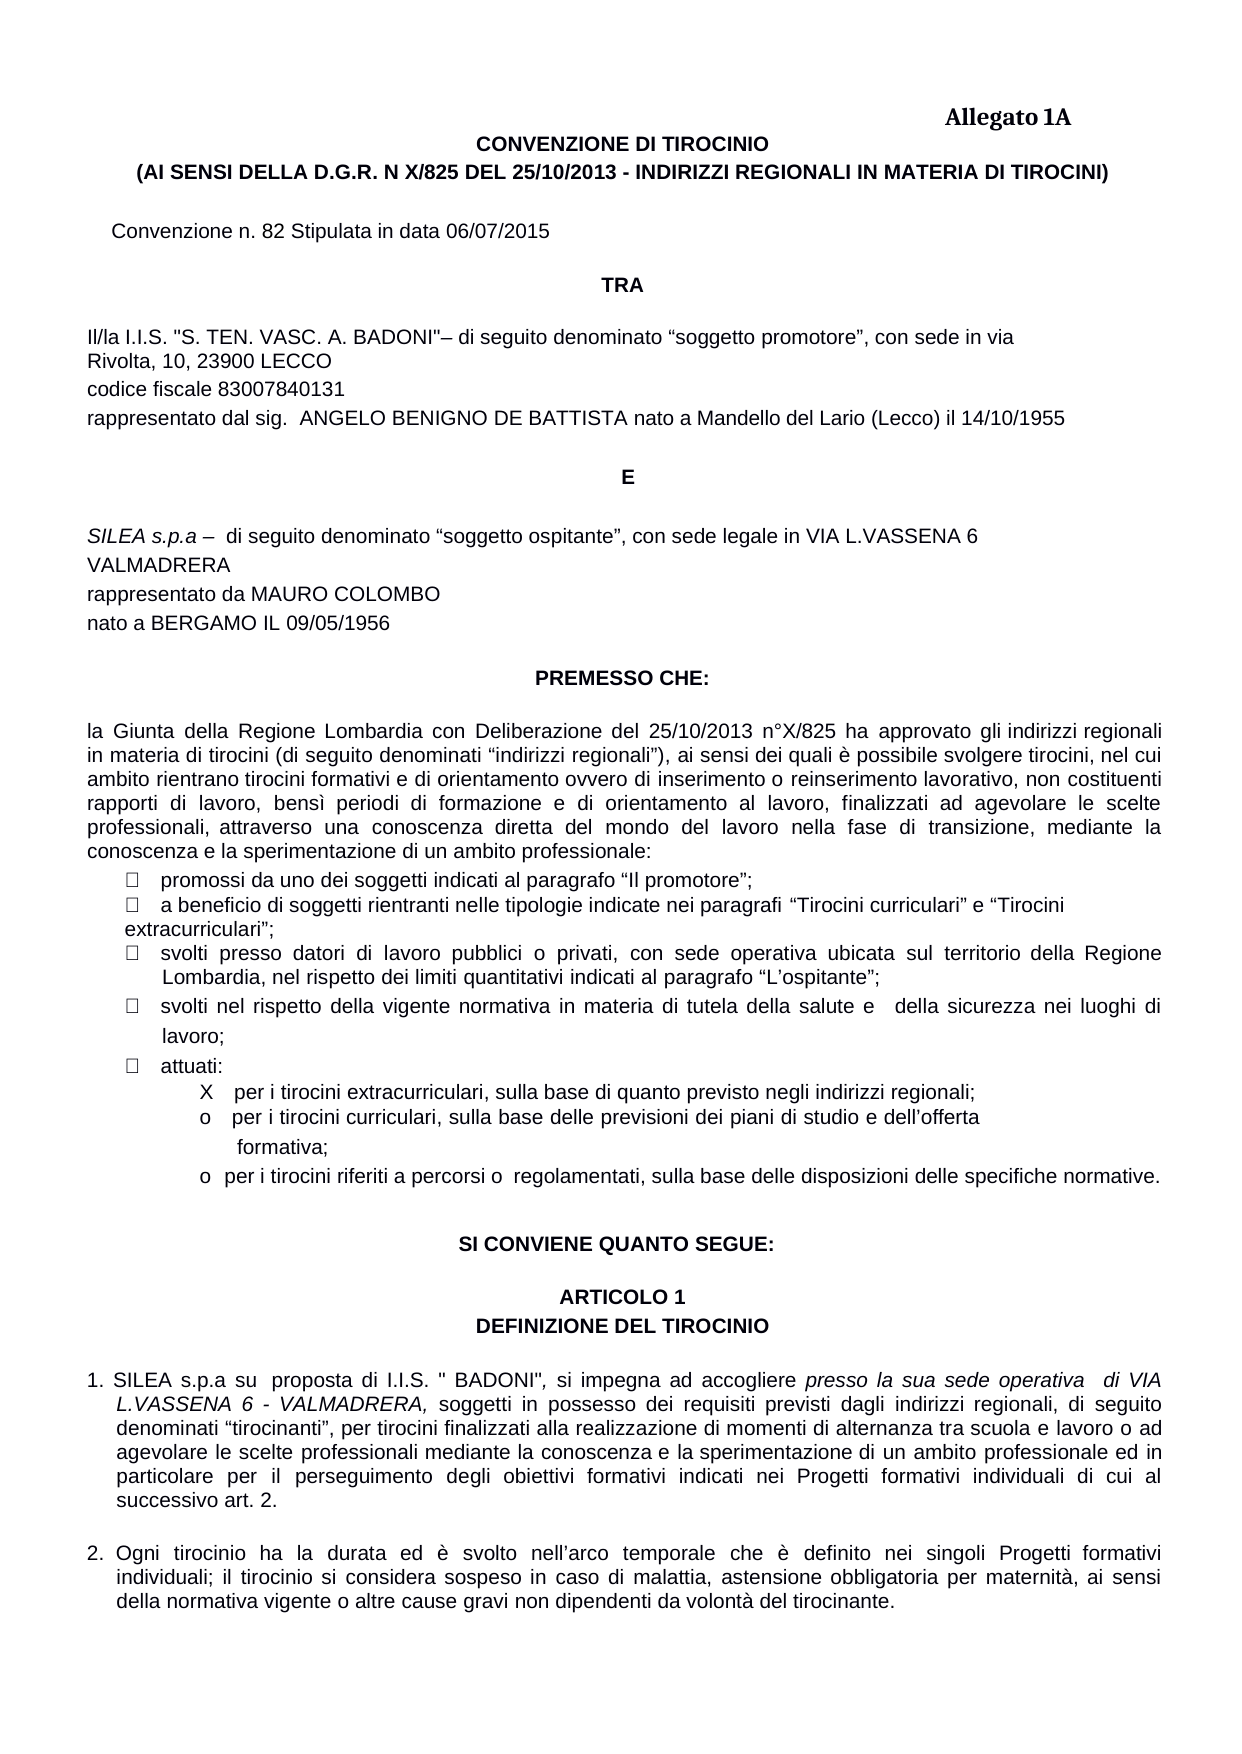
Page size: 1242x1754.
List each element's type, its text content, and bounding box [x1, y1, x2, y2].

text o per i tirocini riferiti a percorsi o regolamentati, sulla base delle disposizioni delle specifiche normative. [199, 1160, 1162, 1190]
text SILEA s.p.a – di seguito denominato “soggetto ospitante”, con sede legale in VIA L.VASSENA 6 VALMADRERA [87, 520, 1033, 578]
text PREMESSO CHE: [508, 666, 737, 690]
text rappresentato dal sig. ANGELO BENIGNO DE BATTISTA nato a Mandello del Lario (Lecco) il 14/10/1955 [87, 402, 1169, 431]
text  promossi da uno dei soggetti indicati al paragrafo “Il promotore”; [124, 863, 1169, 893]
text Il/la I.I.S. "S. TEN. VASC. A. BADONI"– di seguito denominato “soggetto promotore”, con sede in via Rivolta, 10, 23900 LECCO [87, 325, 1068, 373]
text DEFINIZIONE DEL TIROCINIO [468, 1314, 777, 1338]
text nato a BERGAMO IL 09/05/1956 [87, 607, 1169, 637]
text E [87, 461, 1169, 490]
text codice fiscale 83007840131 [87, 373, 1169, 402]
text SI CONVIENE QUANTO SEGUE: [375, 1232, 858, 1256]
text  svolti presso datori di lavoro pubblici o privati, con sede operativa ubicata sul territorio della Regione Lombardia, nel rispetto dei limiti quantitativi indicati al paragrafo “L’ospitante”; [124, 941, 1162, 989]
text 2. Ogni tirocinio ha la durata ed è svolto nell’arco temporale che è definito nei singoli Progetti formativi individuali; il tirocinio si considera sospeso in caso di malattia, astensione obbligatoria per maternità, ai sensi della normativa vigente o altre cause gravi non dipendenti da volontà del tirocinante. [87, 1541, 1162, 1613]
text Convenzione n. 82 Stipulata in data 06/07/2015 [111, 215, 1133, 244]
text formativa; [237, 1133, 1169, 1160]
text  svolti nel rispetto della vigente normativa in materia di tutela della salute e della sicurezza nei luoghi di lavoro; [124, 990, 1162, 1049]
text ARTICOLO 1 [530, 1285, 714, 1309]
text la Giunta della Regione Lombardia con Deliberazione del 25/10/2013 n°X/825 ha approvato gli indirizzi regionali in materia di tirocini (di seguito denominati “indirizzi regionali”), ai sensi dei quali è possibile svolgere tirocini, nel cui ambito rientrano tirocini formativi e di orientamento ovvero di inserimento o reinserimento lavorativo, non costituenti rapporti di lavoro, bensì periodi di formazione e di orientamento al lavoro, finalizzati ad agevolare le scelte professionali, attraverso una conoscenza diretta del mondo del lavoro nella fase di transizione, mediante la conoscenza e la sperimentazione di un ambito professionale: [87, 719, 1162, 863]
text rappresentato da MAURO COLOMBO [87, 578, 1169, 607]
text CONVENZIONE DI TIROCINIO [435, 132, 810, 156]
text TRA [575, 273, 669, 297]
text  a beneficio di soggetti rientranti nelle tipologie indicate nei paragrafi “Tirocini curriculari” e “Tirocini extracurriculari”; [124, 893, 1169, 941]
text o per i tirocini curriculari, sulla base delle previsioni dei piani di studio e dell’offerta [199, 1104, 1169, 1133]
text 1. SILEA s.p.a su proposta di I.I.S. " BADONI", si impegna ad accogliere presso la sua sede operativa di VIA L.VASSENA 6 - VALMADRERA, soggetti in possesso dei requisiti previsti dagli indirizzi regionali, di seguito denominati “tirocinanti”, per tirocini finalizzati alla realizzazione di momenti di alternanza tra scuola e lavoro o ad agevolare le scelte professionali mediante la conoscenza e la sperimentazione di un ambito professionale ed in particolare per il perseguimento degli obiettivi formativi indicati nei Progetti formativi individuali di cui al successivo art. 2. [87, 1368, 1162, 1512]
text X per i tirocini extracurriculari, sulla base di quanto previsto negli indirizzi regionali; [199, 1080, 1169, 1104]
text (AI SENSI DELLA D.G.R. N X/825 DEL 25/10/2013 - INDIRIZZI REGIONALI IN MATERIA DI TIROCINI) [111, 156, 1133, 185]
text  attuati: [124, 1049, 1169, 1079]
